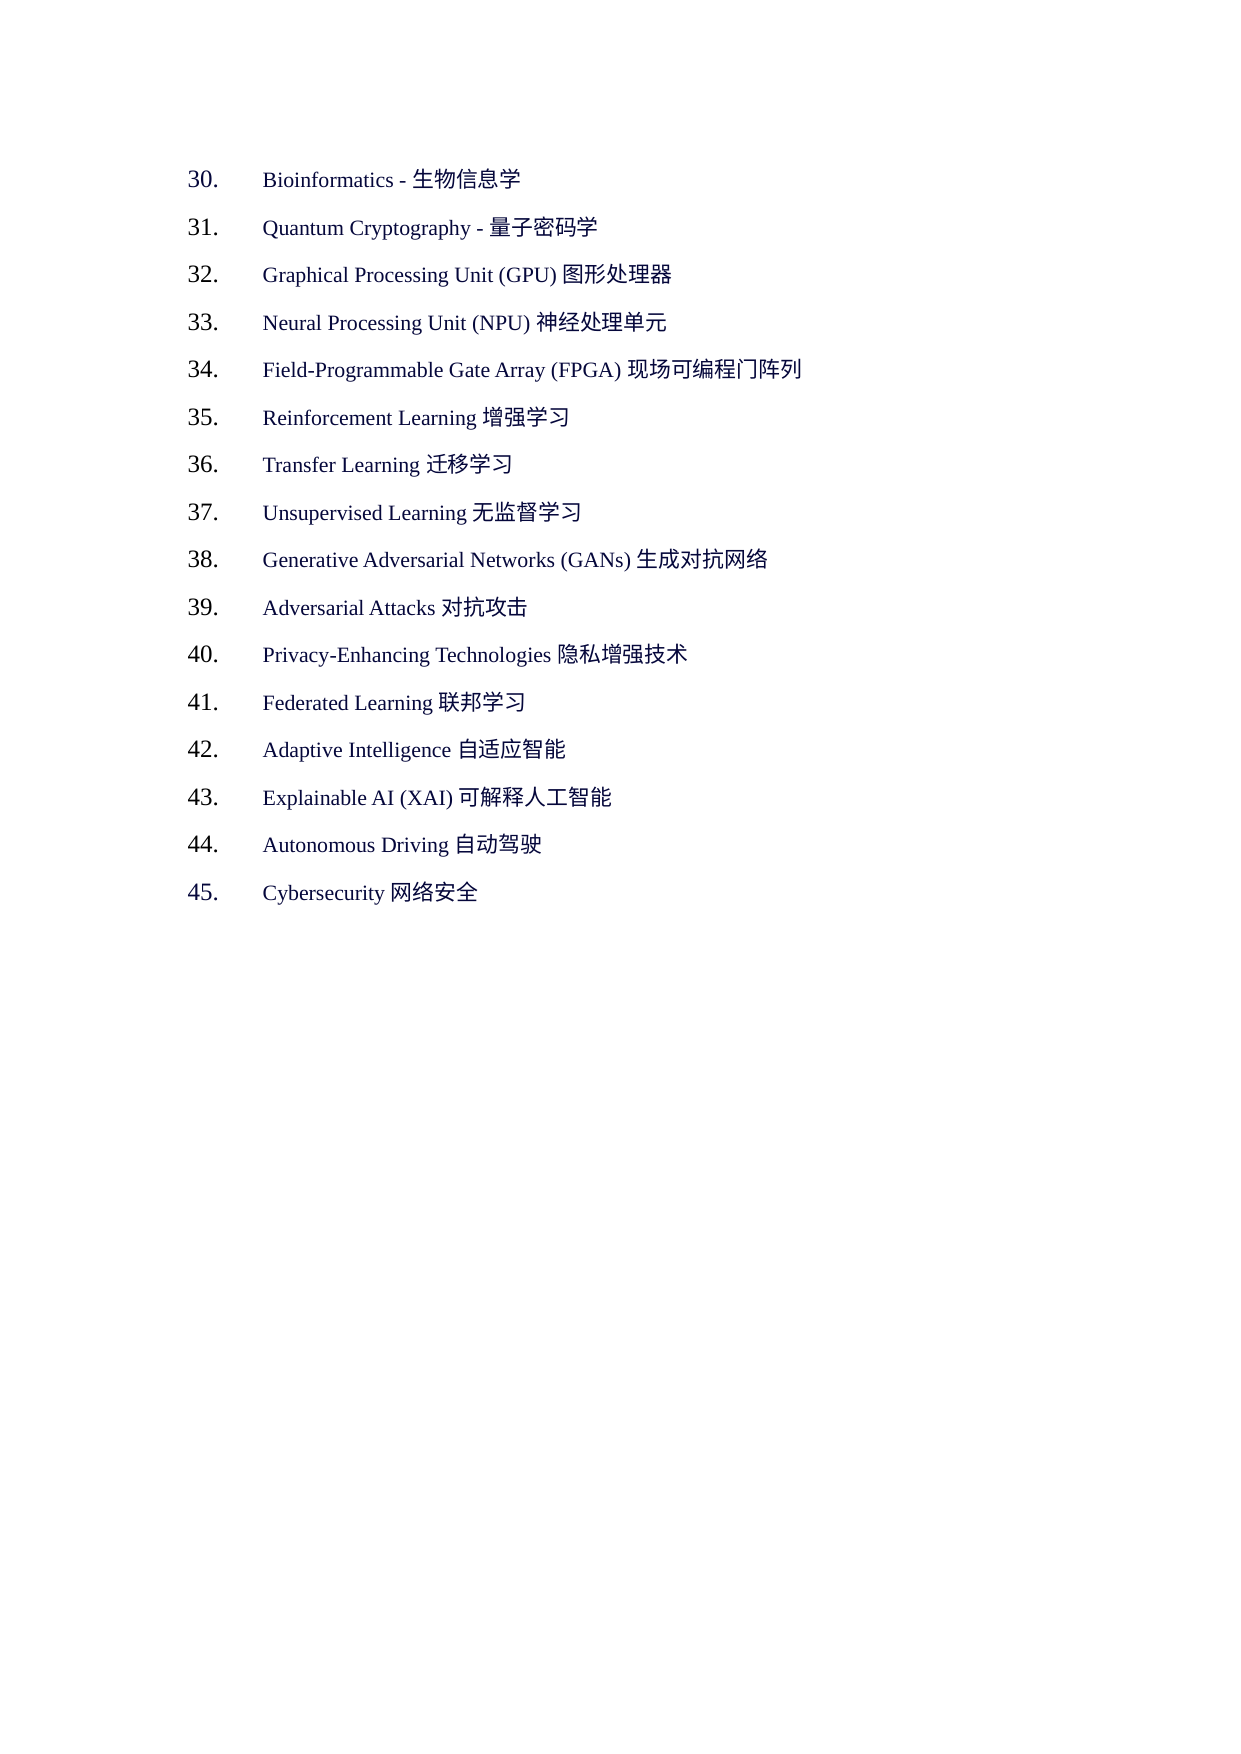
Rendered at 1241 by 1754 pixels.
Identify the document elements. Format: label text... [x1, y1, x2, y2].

list Reinforcement Learning 增强学习 [187, 399, 1053, 431]
list Field-Programmable Gate Array (FPGA) 现场可编程门阵列 [187, 352, 1053, 384]
list Generative Adversarial Networks (GANs) 生成对抗网络 [187, 542, 1053, 574]
list Unsupervised Learning 无监督学习 [187, 494, 1053, 526]
list Autonomous Driving 自动驾驶 [187, 827, 1053, 859]
list Neural Processing Unit (NPU) 神经处理单元 [187, 304, 1053, 336]
list Explainable AI (XAI) 可解释人工智能 [187, 779, 1053, 811]
list Adaptive Intelligence 自适应智能 [187, 732, 1053, 764]
list Federated Learning 联邦学习 [187, 684, 1053, 716]
list Transfer Learning 迁移学习 [187, 447, 1053, 479]
list Bioinformatics - 生物信息学 [187, 162, 1053, 194]
list Privacy-Enhancing Technologies 隐私增强技术 [187, 637, 1053, 669]
list Quantum Cryptography - 量子密码学 [187, 209, 1053, 241]
list Graphical Processing Unit (GPU) 图形处理器 [187, 257, 1053, 289]
list Cybersecurity 网络安全 [187, 874, 1053, 906]
list Adversarial Attacks 对抗攻击 [187, 589, 1053, 621]
